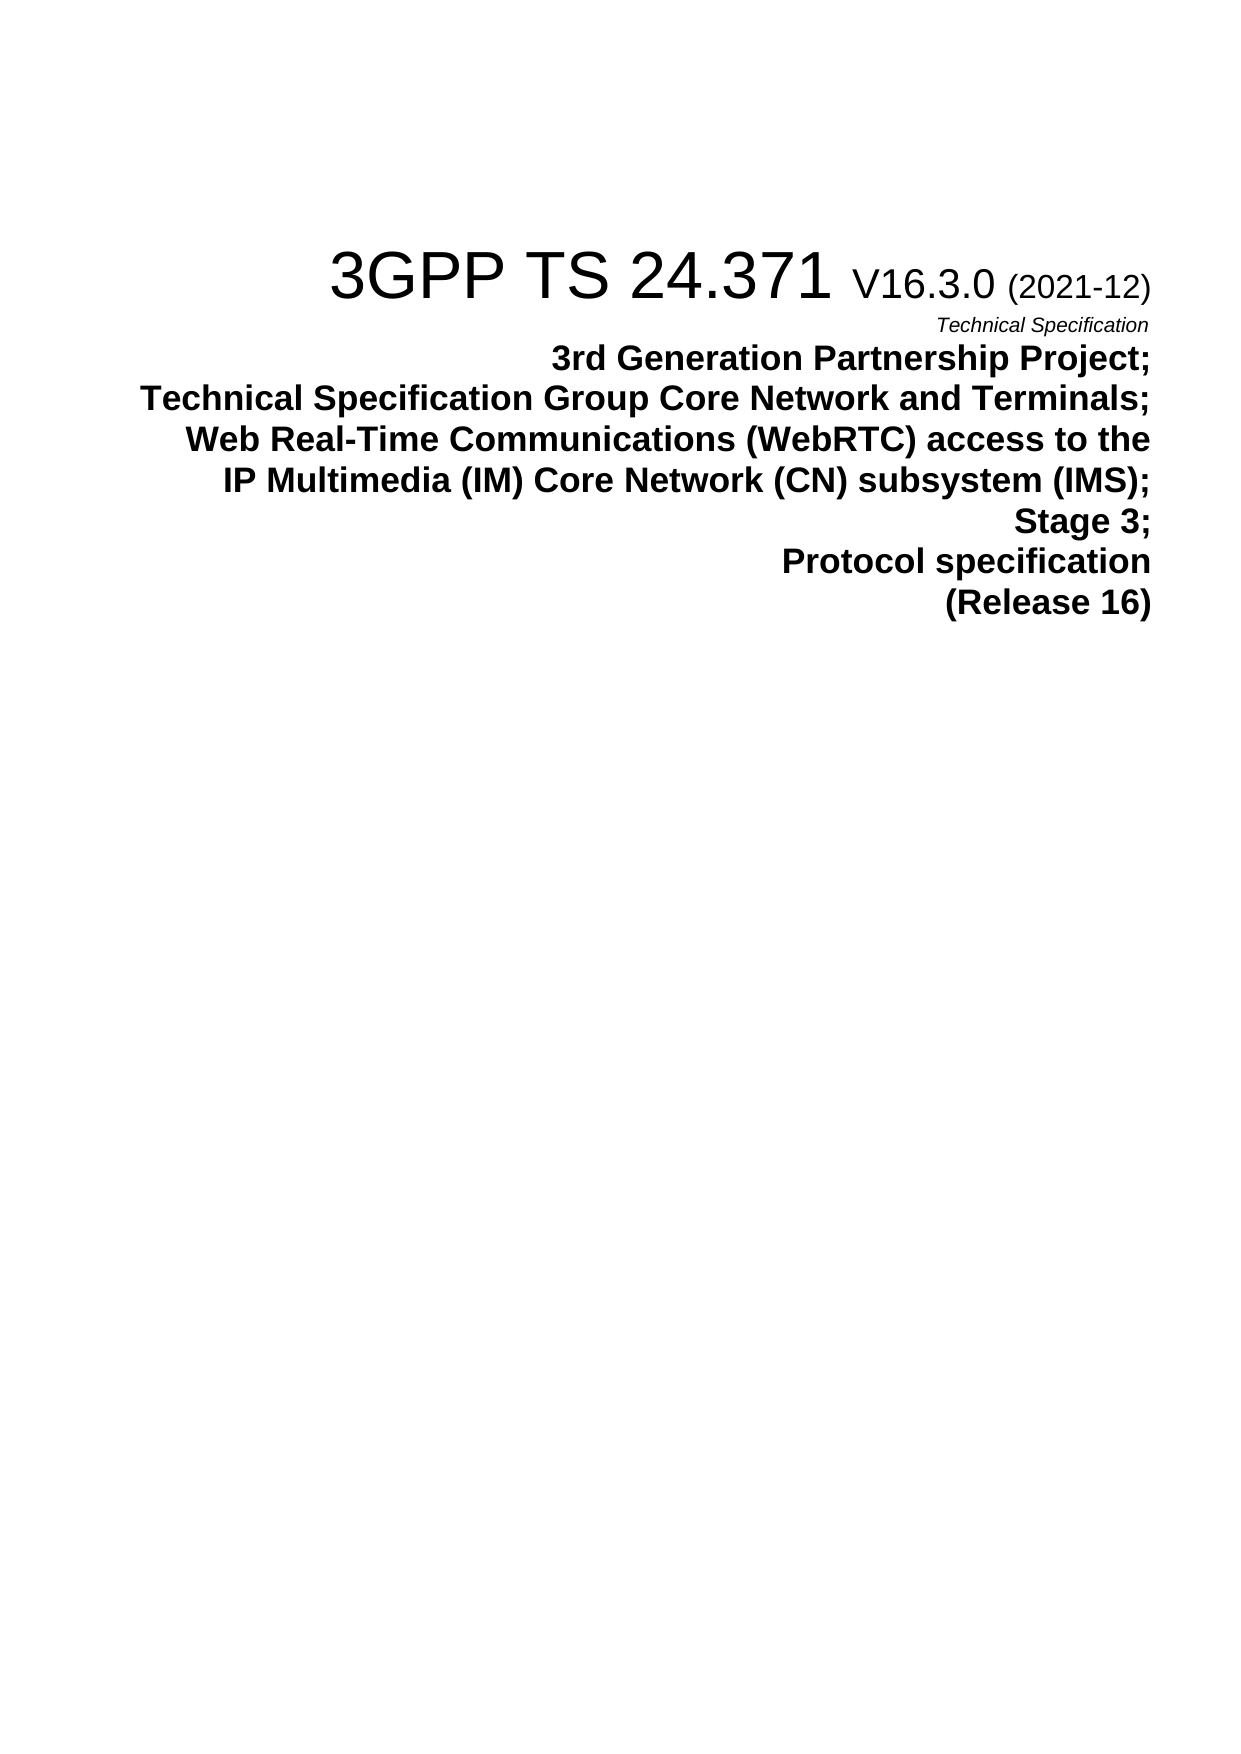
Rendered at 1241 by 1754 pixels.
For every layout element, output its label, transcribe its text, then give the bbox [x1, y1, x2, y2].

text Web Real-Time Communications (WebRTC) access to the IP Multimedia (IM) Core Network (CN) subsystem (IMS); Stage 3; [89, 418, 1152, 541]
text 3rd Generation Partnership Project; [89, 337, 1152, 378]
text Technical Specification Group Core Network and Terminals; [89, 378, 1152, 418]
text (Release 16) [89, 581, 1152, 622]
text Protocol specification [89, 541, 1152, 581]
text Technical Specification [89, 313, 1149, 337]
text 3GPP TS 24.371 V16.3.0 (2021-12) [89, 236, 1152, 313]
